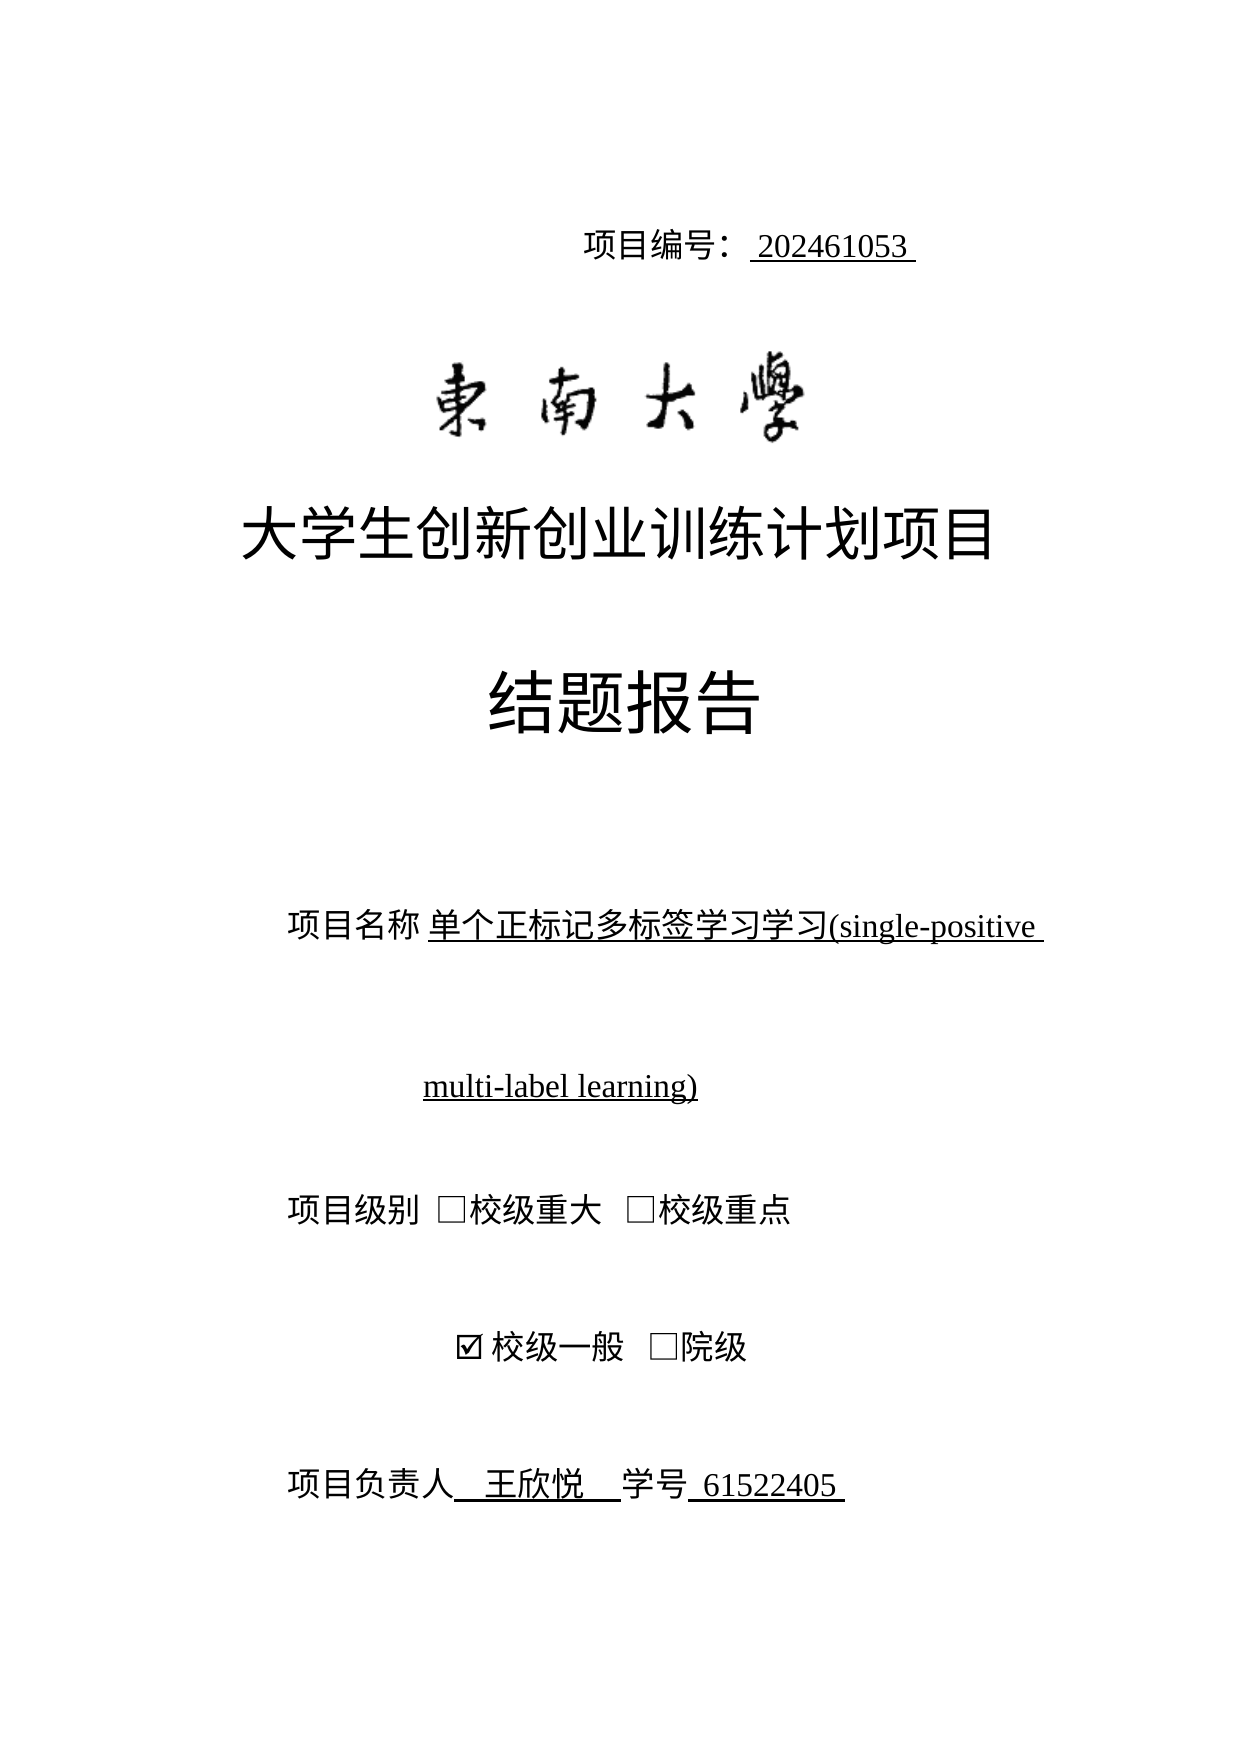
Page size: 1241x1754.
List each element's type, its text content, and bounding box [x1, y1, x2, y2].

text 项目负责人 王欣悦 学号 61522405 [187, 1450, 1053, 1515]
text 项目级别 □校级重大 □校级重点 [187, 1175, 1053, 1240]
text 结题报告 [187, 633, 1063, 763]
picture [418, 350, 822, 451]
text 大学生创新创业训练计划项目 [187, 481, 1052, 578]
text 项目名称 单个正标记多标签学习学习(single-positive multi-label learning) [187, 890, 1053, 1118]
text 校级一般 □院级 [187, 1313, 1053, 1378]
text 项目编号： 202461053 [187, 210, 1053, 275]
